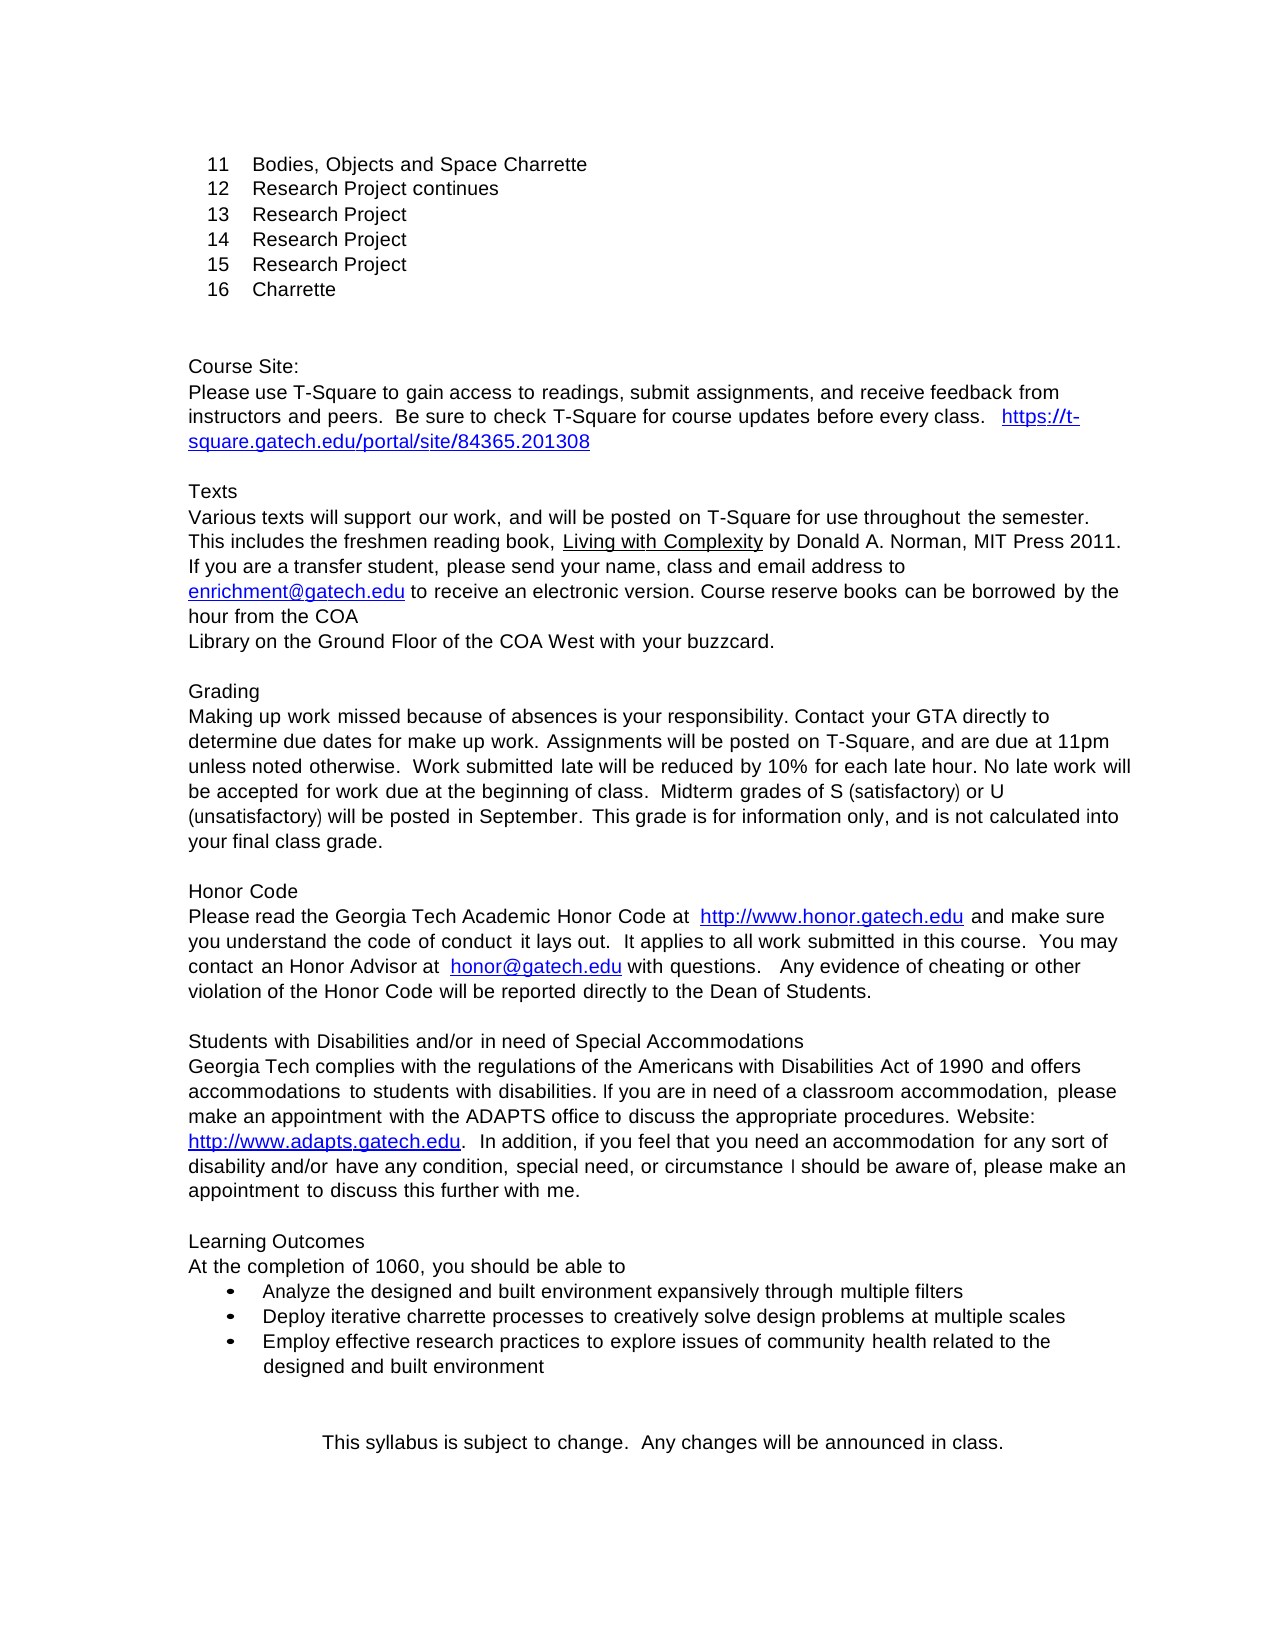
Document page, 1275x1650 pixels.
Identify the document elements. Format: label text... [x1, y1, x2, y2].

text 14 Research Project [207, 228, 1142, 250]
text Texts [188, 480, 1142, 503]
text Making up work missed because of absences is your responsibility. Contact your GTA directly to determine due dates for make up work. Assignments will be posted on T-Square, and are due at 11pm unless noted otherwise. Work submitted late will be reduced by 10% for each late hour. No late work will be accepted for work due at the beginning of class. Midterm grades of S (satisfactory) or U (unsatisfactory) will be posted in September. This grade is for information only, and is not calculated into your final class grade. [188, 705, 1134, 852]
text 15 Research Project [207, 252, 1142, 275]
text This syllabus is subject to change. Any changes will be announced in class. [322, 1431, 1142, 1453]
text Course Site: [188, 355, 1142, 378]
text Please read the Georgia Tech Academic Honor Code at http://www.honor.gatech.edu and make sure you understand the code of conduct it lays out. It applies to all work submitted in this course. You may contact an Honor Advisor at honor@gatech.edu with questions. Any evidence of cheating or other violation of the Honor Code will be reported directly to the Dean of Students. [188, 905, 1123, 1002]
text 11 Bodies, Objects and Space Charrette [207, 152, 1142, 175]
text 12 Research Project continues [207, 177, 1142, 200]
text • Analyze the designed and built environment expansively through multiple filters [226, 1280, 1142, 1303]
text 16 Charrette [207, 278, 1142, 301]
text Please use T-Square to gain access to readings, submit assignments, and receive feedback from instructors and peers. Be sure to check T-Square for course updates before every class. https://t- square.gatech.edu/portal/site/84365.201308 [188, 381, 1081, 453]
text Georgia Tech complies with the regulations of the Americans with Disabilities Act of 1990 and offers accommodations to students with disabilities. If you are in need of a classroom accommodation, please make an appointment with the ADAPTS office to discuss the appropriate procedures. Website: http://www.adapts.gatech.edu. In addition, if you feel that you need an accommodation for any sort of disability and/or have any condition, special need, or circumstance I should be aware of, please make an appointment to discuss this further with me. [188, 1055, 1128, 1202]
text • Deploy iterative charrette processes to creatively solve design problems at multiple scales [226, 1305, 1142, 1328]
text Library on the Ground Floor of the COA West with your buzzcard. [188, 630, 1142, 653]
text Honor Code [188, 880, 1142, 903]
text Students with Disabilities and/or in need of Special Accommodations [188, 1030, 1142, 1053]
text If you are a transfer student, please send your name, class and email address to enrichment@gatech.edu to receive an electronic version. Course reserve books can be borrowed by the hour from the COA [188, 555, 1133, 628]
text Various texts will support our work, and will be posted on T-Square for use throughout the semester. This includes the freshmen reading book, Living with Complexity by Donald A. Norman, MIT Press 2011. [188, 506, 1127, 553]
text Grading [188, 680, 1142, 703]
text 13 Research Project [207, 203, 1142, 225]
text At the completion of 1060, you should be able to [188, 1254, 1142, 1277]
text Learning Outcomes [188, 1230, 1142, 1252]
text • Employ effective research practices to explore issues of community health related to the designed and built environment [226, 1330, 1054, 1378]
